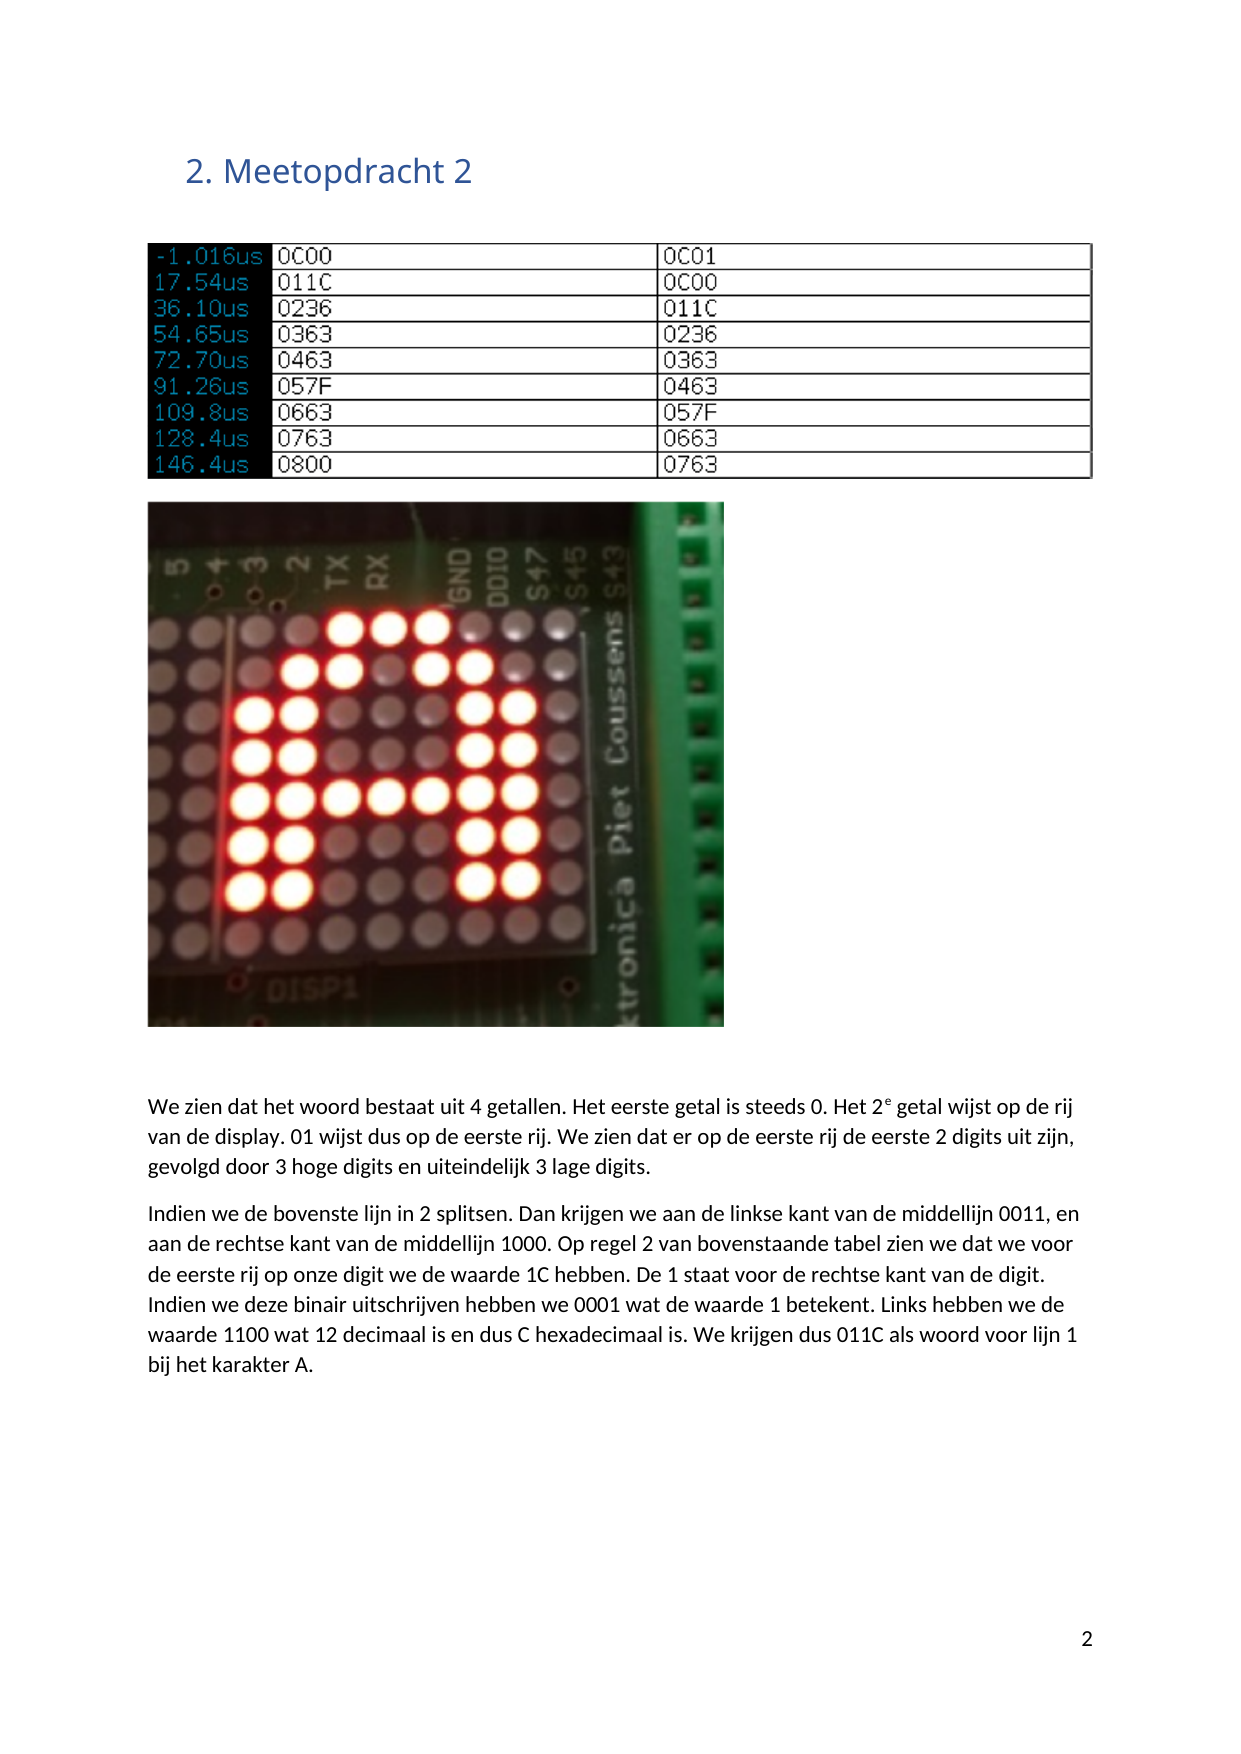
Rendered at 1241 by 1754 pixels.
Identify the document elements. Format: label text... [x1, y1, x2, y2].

subtitle Meetopdracht 2 [185, 148, 1093, 193]
text We zien dat het woord bestaat uit 4 getallen. Het eerste getal is steeds 0. Het 2e getal wijst op de rij van de display. 01 wijst dus op de eerste rij. We zien dat er op de eerste rij de eerste 2 digits uit zijn, gevolgd door 3 hoge digits en uiteindelijk 3 lage digits. [148, 1092, 1093, 1181]
picture [147, 243, 1093, 479]
picture [149, 503, 723, 1026]
text Indien we de bovenste lijn in 2 splitsen. Dan krijgen we aan de linkse kant van de middellijn 0011, en aan de rechtse kant van de middellijn 1000. Op regel 2 van bovenstaande tabel zien we dat we voor de eerste rij op onze digit we de waarde 1C hebben. De 1 staat voor de rechtse kant van de digit. Indien we deze binair uitschrijven hebben we 0001 wat de waarde 1 betekent. Links hebben we de waarde 1100 wat 12 decimaal is en dus C hexadecimaal is. We krijgen dus 011C als woord voor lijn 1 bij het karakter A. [148, 1199, 1093, 1378]
